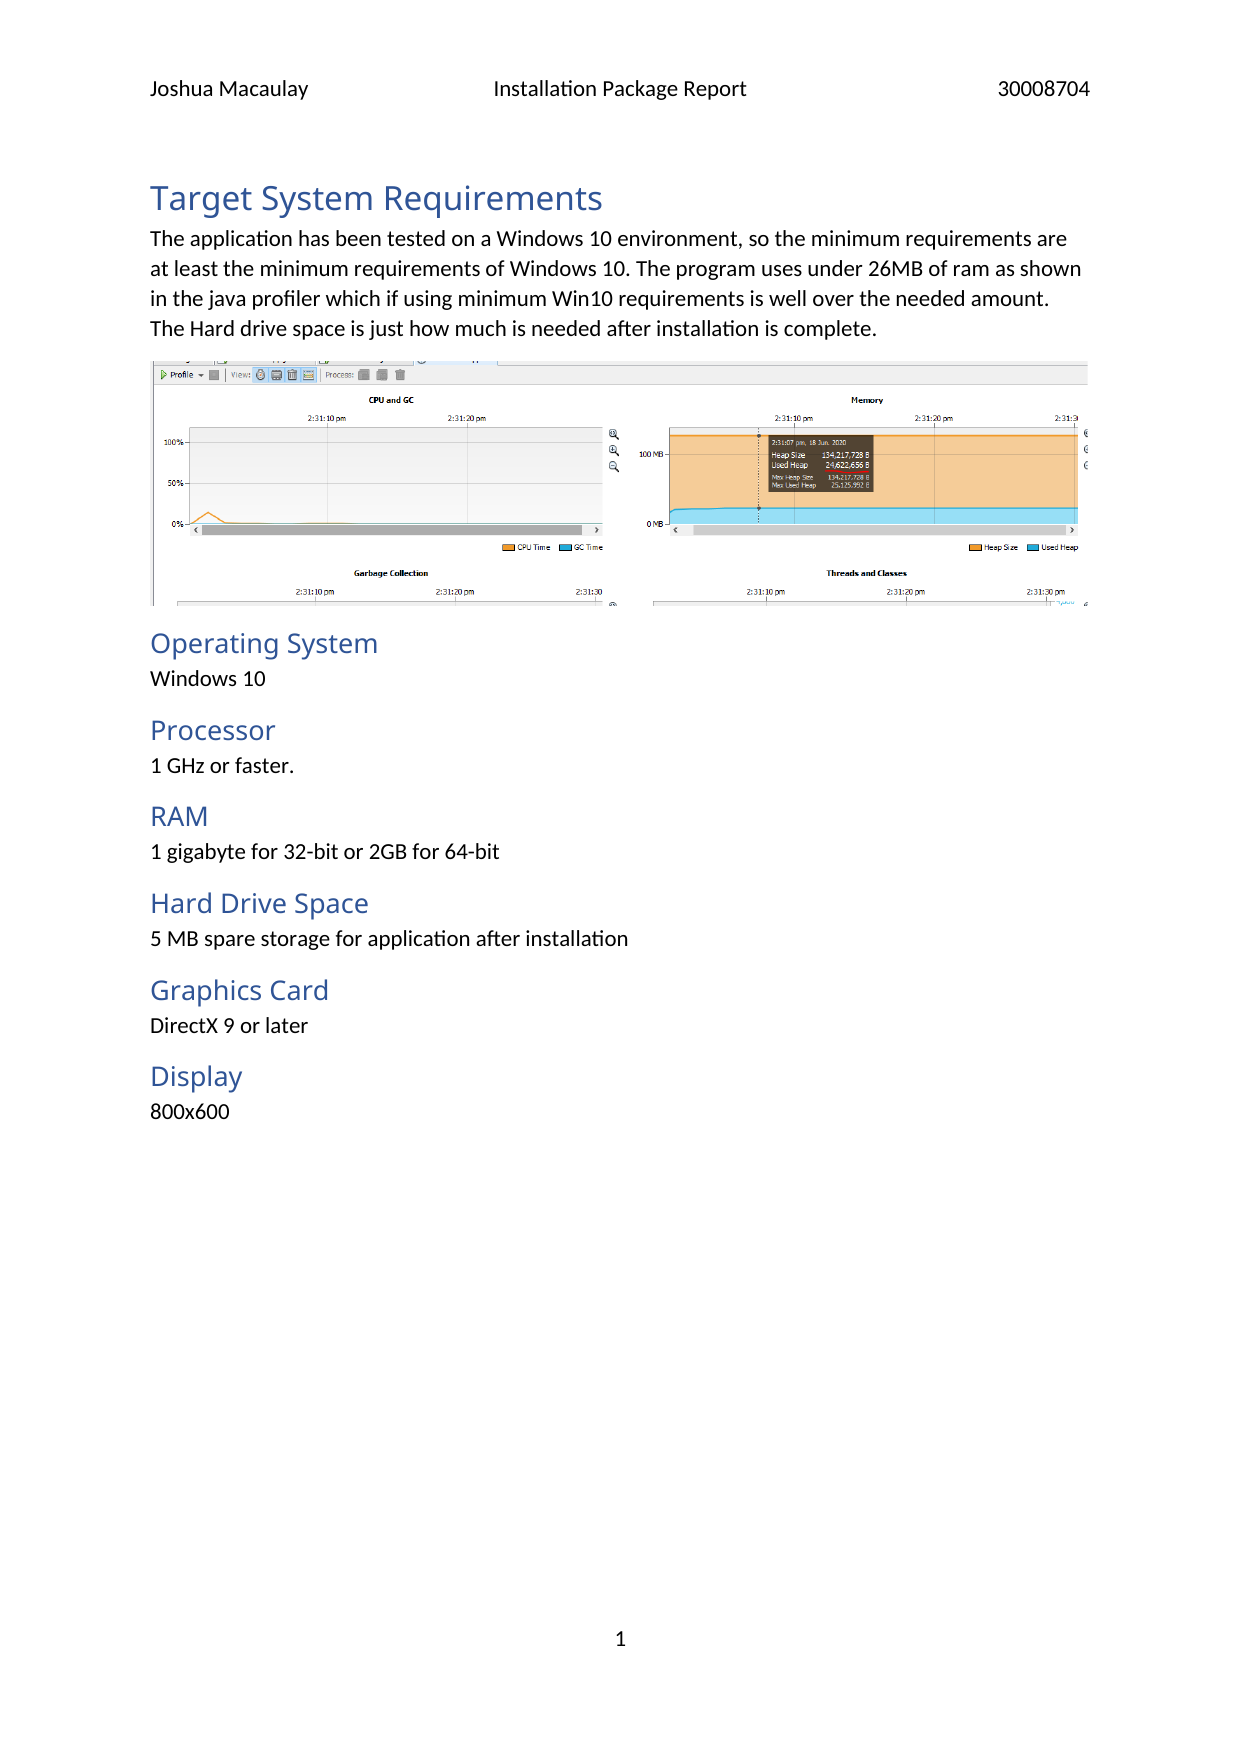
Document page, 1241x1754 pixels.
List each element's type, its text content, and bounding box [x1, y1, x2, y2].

subtitle Target System Requirements [150, 175, 1090, 220]
text 5 MB spare storage for application after installation [150, 924, 1090, 952]
picture [150, 361, 1088, 606]
text Windows 10 [150, 664, 1090, 692]
subtitle Hard Drive Space [150, 884, 1090, 921]
text 1 gigabyte for 32-bit or 2GB for 64-bit [150, 837, 1090, 865]
subtitle Operating System [150, 624, 1090, 661]
subtitle Display [150, 1058, 1090, 1094]
subtitle Processor [150, 711, 1090, 748]
subtitle Graphics Card [150, 971, 1090, 1008]
text 1 GHz or faster. [150, 751, 1090, 779]
subtitle RAM [150, 798, 1090, 834]
text 800x600 [150, 1097, 1090, 1125]
text DirectX 9 or later [150, 1011, 1090, 1039]
text The application has been tested on a Windows 10 environment, so the minimum requirements are at least the minimum requirements of Windows 10. The program uses under 26MB of ram as shown in the java profiler which if using minimum Win10 requirements is well over the needed amount. The Hard drive space is just how much is needed after installation is complete. [150, 224, 1090, 343]
